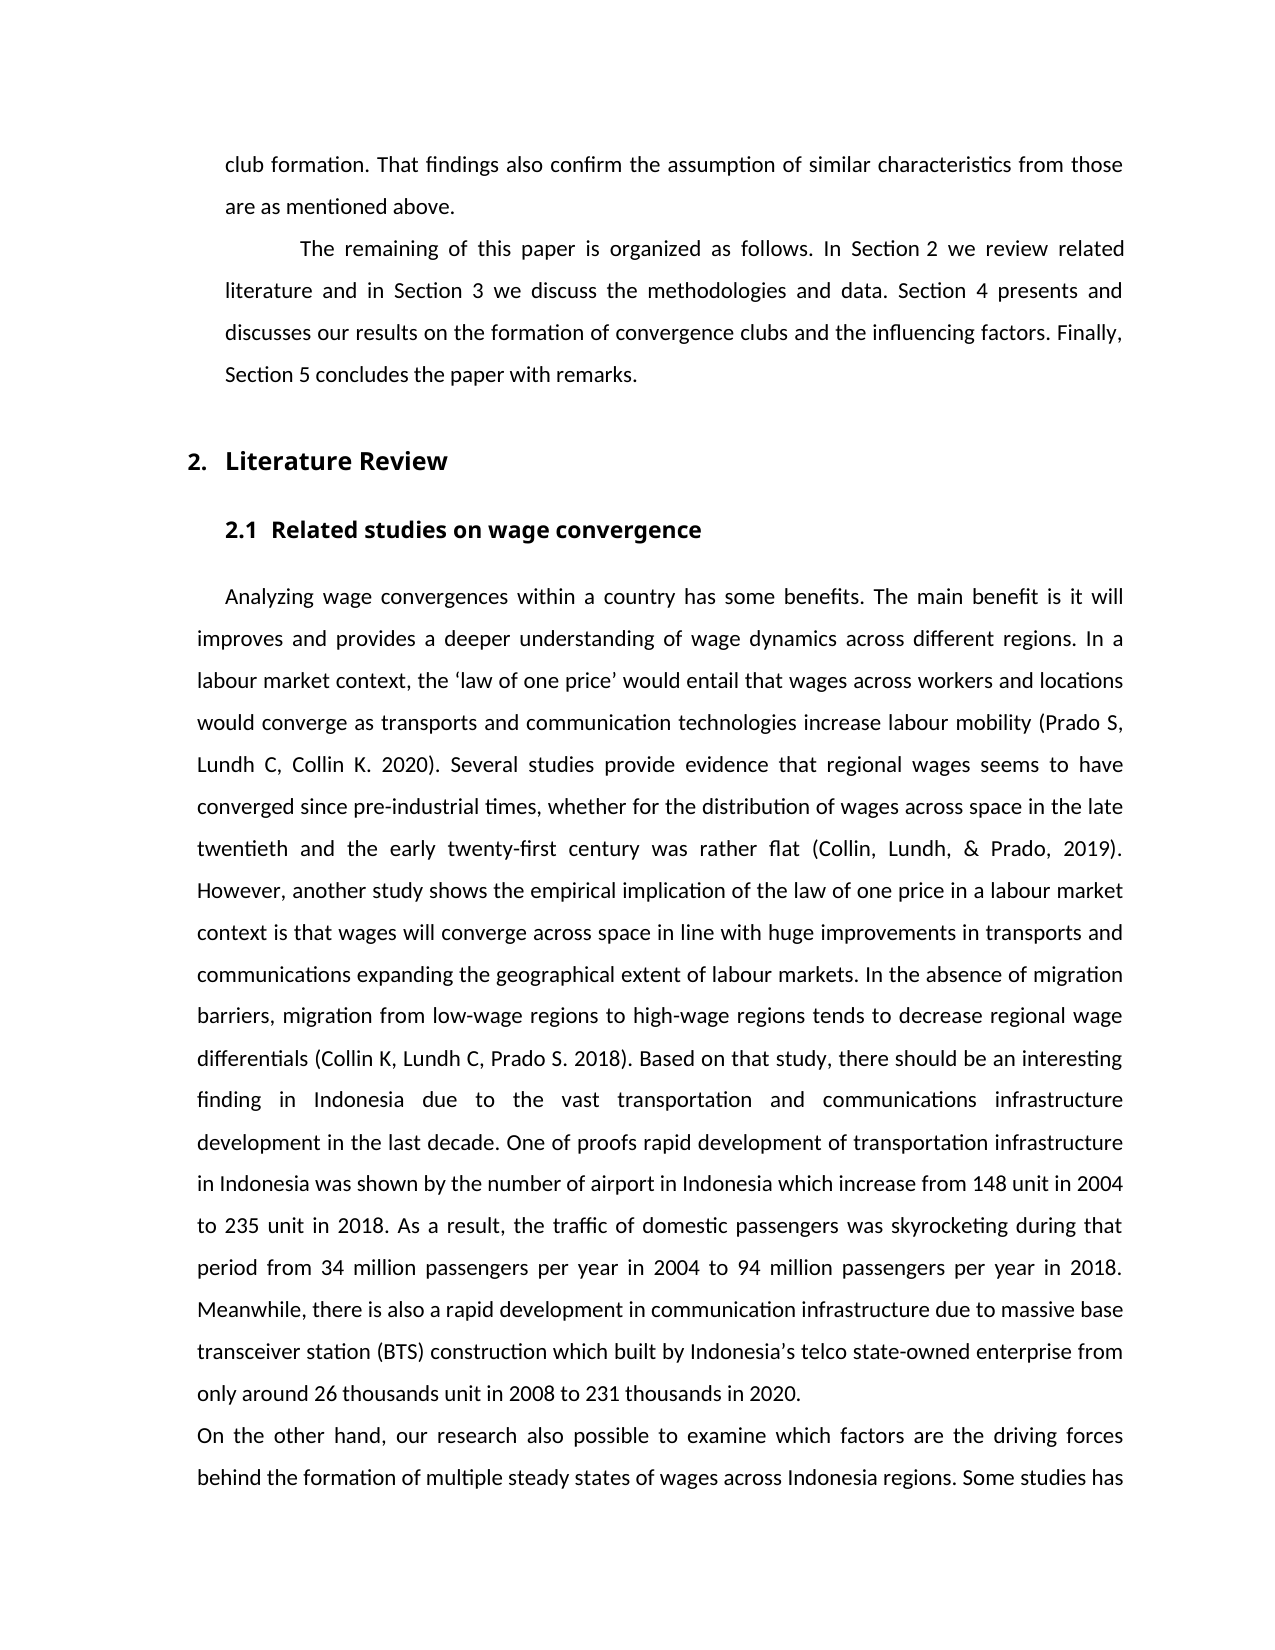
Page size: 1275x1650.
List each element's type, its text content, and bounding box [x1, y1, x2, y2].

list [225, 150, 1125, 220]
list Literature Review [187, 444, 1125, 478]
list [197, 1421, 1125, 1491]
list The remaining of this paper is organized as follows. In Section 2 we review related literature and in Section 3 we discuss the methodologies and data. Section 4 presents and discusses our results on the formation of convergence clubs and the influencing factors. Finally, Section 5 concludes the paper with remarks. [225, 234, 1125, 388]
list Related studies on wage convergence [225, 514, 1125, 546]
list Analyzing wage convergences within a country has some benefits. The main benefit is it will improves and provides a deeper understanding of wage dynamics across different regions. In a labour market context, the ‘law of one price’ would entail that wages across workers and locations would converge as transports and communication technologies increase labour mobility (Prado S, Lundh C, Collin K. 2020). Several studies provide evidence that regional wages seems to have converged since pre-industrial times, whether for the distribution of wages across space in the late twentieth and the early twenty-first century was rather flat (Collin, Lundh, & Prado, 2019). However, another study shows the empirical implication of the law of one price in a labour market context is that wages will converge across space in line with huge improvements in transports and communications expanding the geographical extent of labour markets. In the absence of migration barriers, migration from low-wage regions to high-wage regions tends to decrease regional wage differentials (Collin K, Lundh C, Prado S. 2018). Based on that study, there should be an interesting finding in Indonesia due to the vast transportation and communications infrastructure development in the last decade. One of proofs rapid development of transportation infrastructure in Indonesia was shown by the number of airport in Indonesia which increase from 148 unit in 2004 to 235 unit in 2018. As a result, the traffic of domestic passengers was skyrocketing during that period from 34 million passengers per year in 2004 to 94 million passengers per year in 2018. Meanwhile, there is also a rapid development in communication infrastructure due to massive base transceiver station (BTS) construction which built by Indonesia’s telco state-owned enterprise from only around 26 thousands unit in 2008 to 231 thousands in 2020. [197, 582, 1125, 1407]
